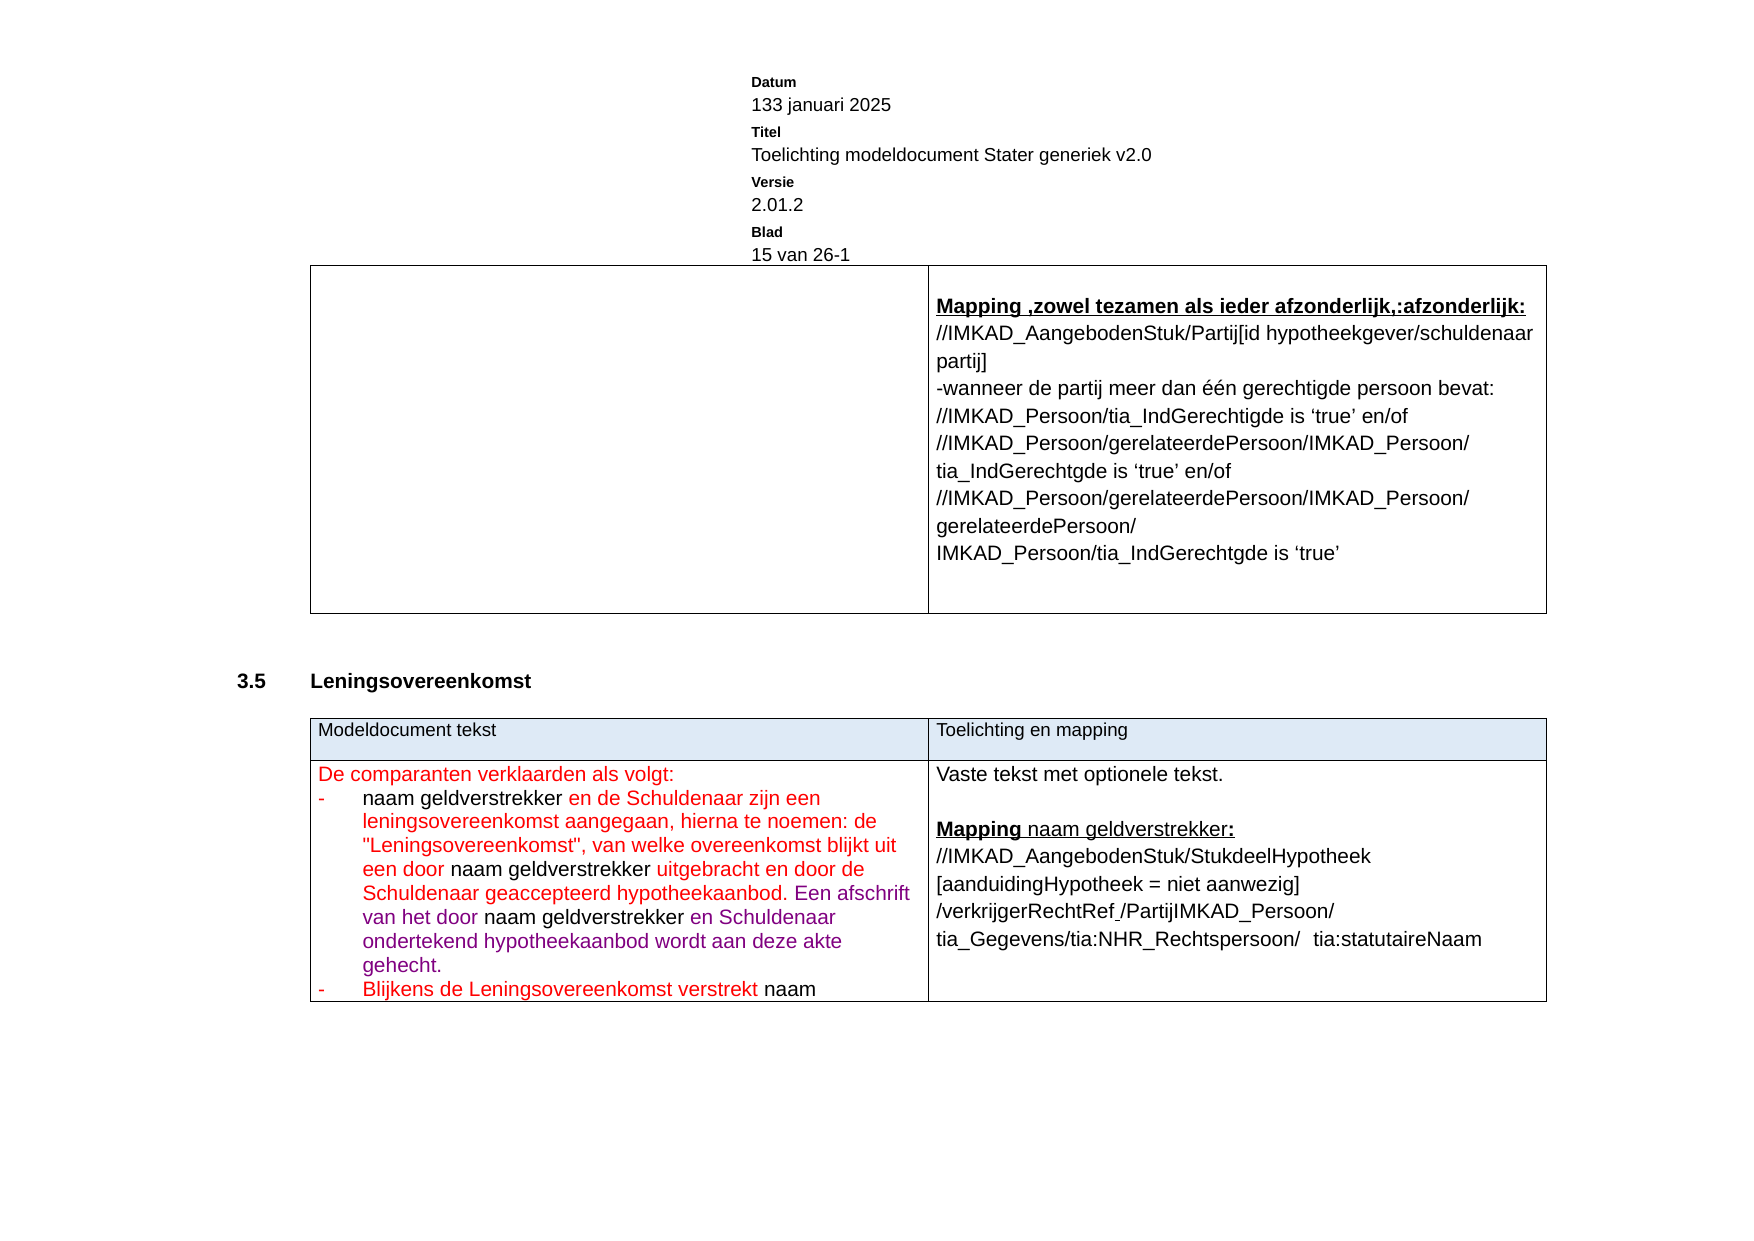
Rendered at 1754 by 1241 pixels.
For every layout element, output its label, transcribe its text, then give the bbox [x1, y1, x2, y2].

subtitle Leningsovereenkomst [266, 664, 1547, 693]
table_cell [929, 761, 1546, 1001]
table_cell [311, 761, 928, 1001]
table_header Toelichting en mapping [929, 719, 1546, 760]
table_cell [311, 266, 928, 613]
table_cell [929, 266, 1546, 613]
table_header Modeldocument tekst [311, 719, 928, 760]
